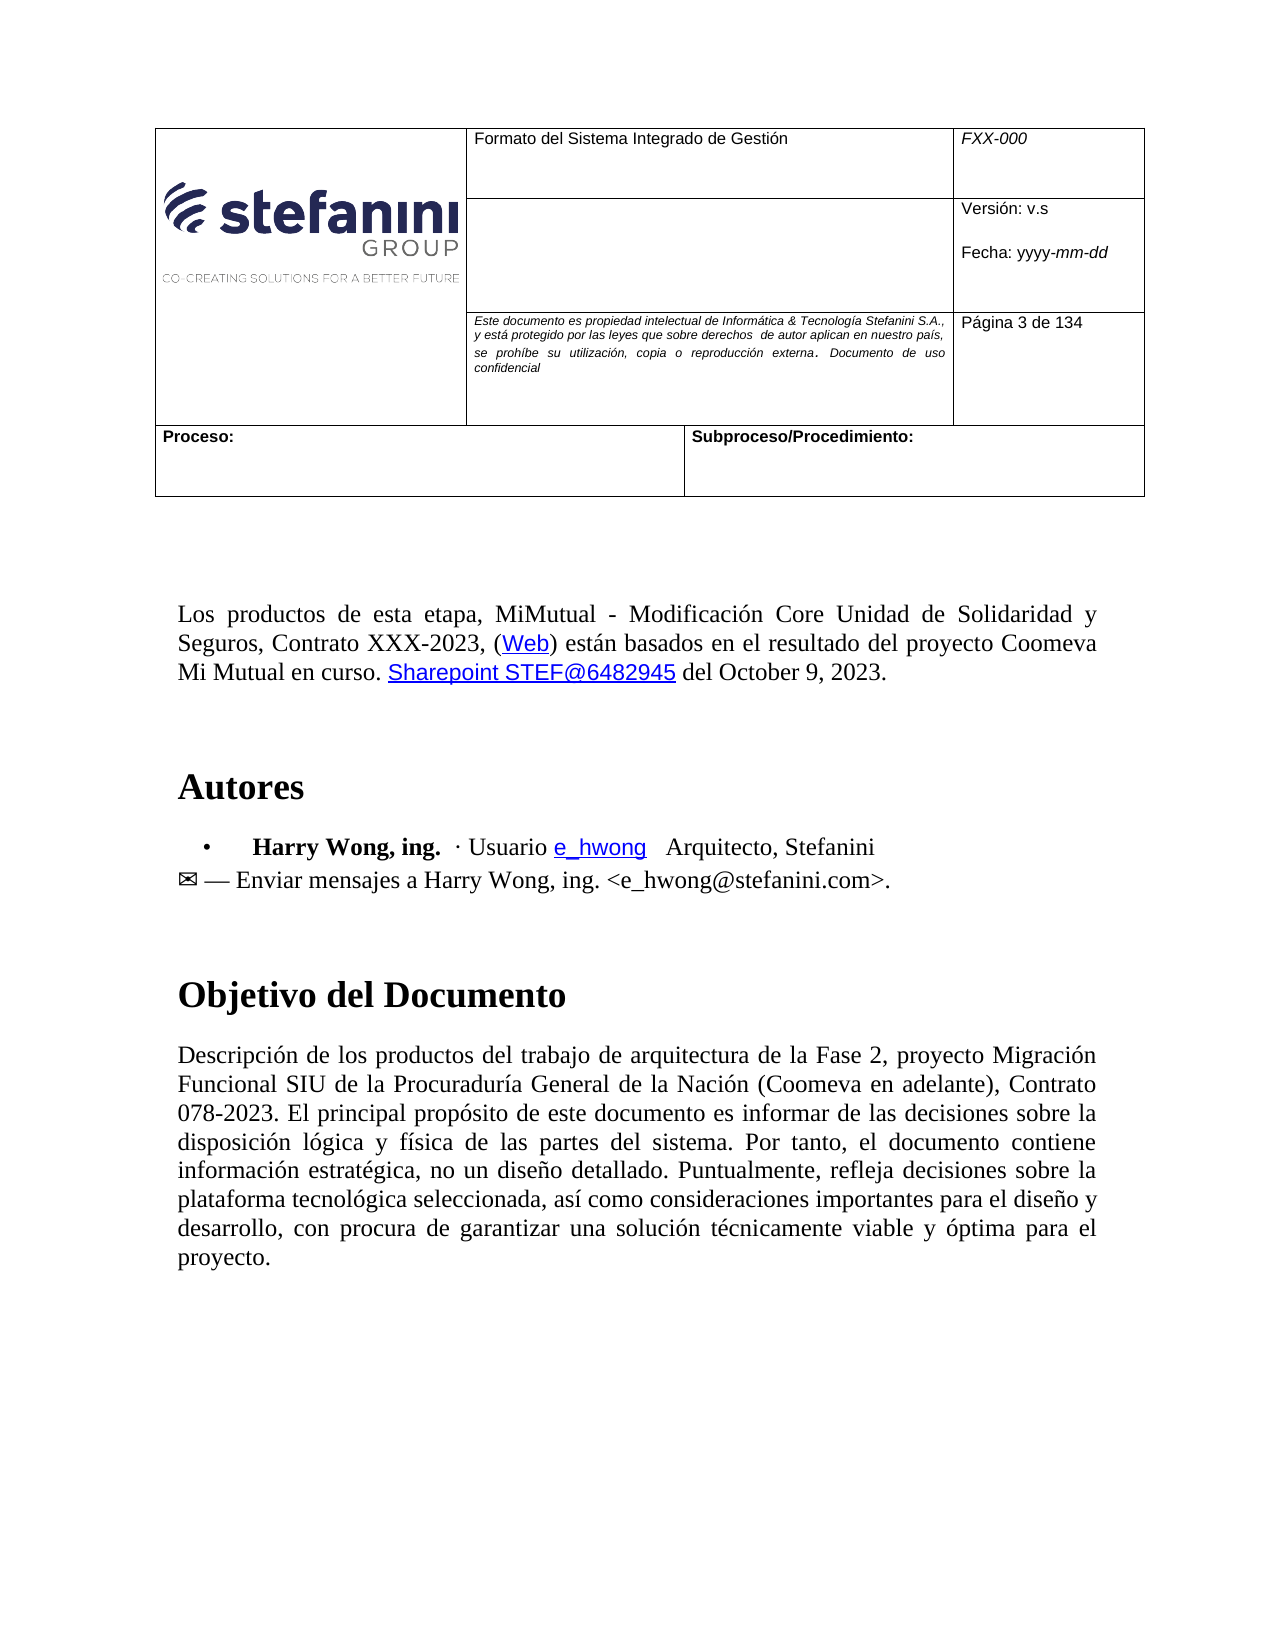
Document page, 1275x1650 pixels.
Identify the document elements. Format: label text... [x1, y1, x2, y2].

list Harry Wong, ing. · Usuario e_hwong Arquitecto, Stefanini [202, 832, 1098, 861]
subtitle Objetivo del Documento [177, 972, 1098, 1016]
subtitle Autores [177, 764, 1098, 807]
text Los productos de esta etapa, MiMutual - Modificación Core Unidad de Solidaridad y Seguros, Contrato XXX-2023, (Web) están basados en el resultado del proyecto Coomeva Mi Mutual en curso. Sharepoint STEF@6482945 del October 9, 2023. [177, 599, 1098, 686]
picture [162, 182, 460, 286]
text ✉ — Enviar mensajes a Harry Wong, ing. <e_hwong@stefanini.com>. [177, 865, 1098, 894]
text Descripción de los productos del trabajo de arquitectura de la Fase 2, proyecto Migración Funcional SIU de la Procuraduría General de la Nación (Coomeva en adelante), Contrato 078-2023. El principal propósito de este documento es informar de las decisiones sobre la disposición lógica y física de las partes del sistema. Por tanto, el documento contiene información estratégica, no un diseño detallado. Puntualmente, refleja decisiones sobre la plataforma tecnológica seleccionada, así como consideraciones importantes para el diseño y desarrollo, con procura de garantizar una solución técnicamente viable y óptima para el proyecto. [177, 1041, 1098, 1271]
